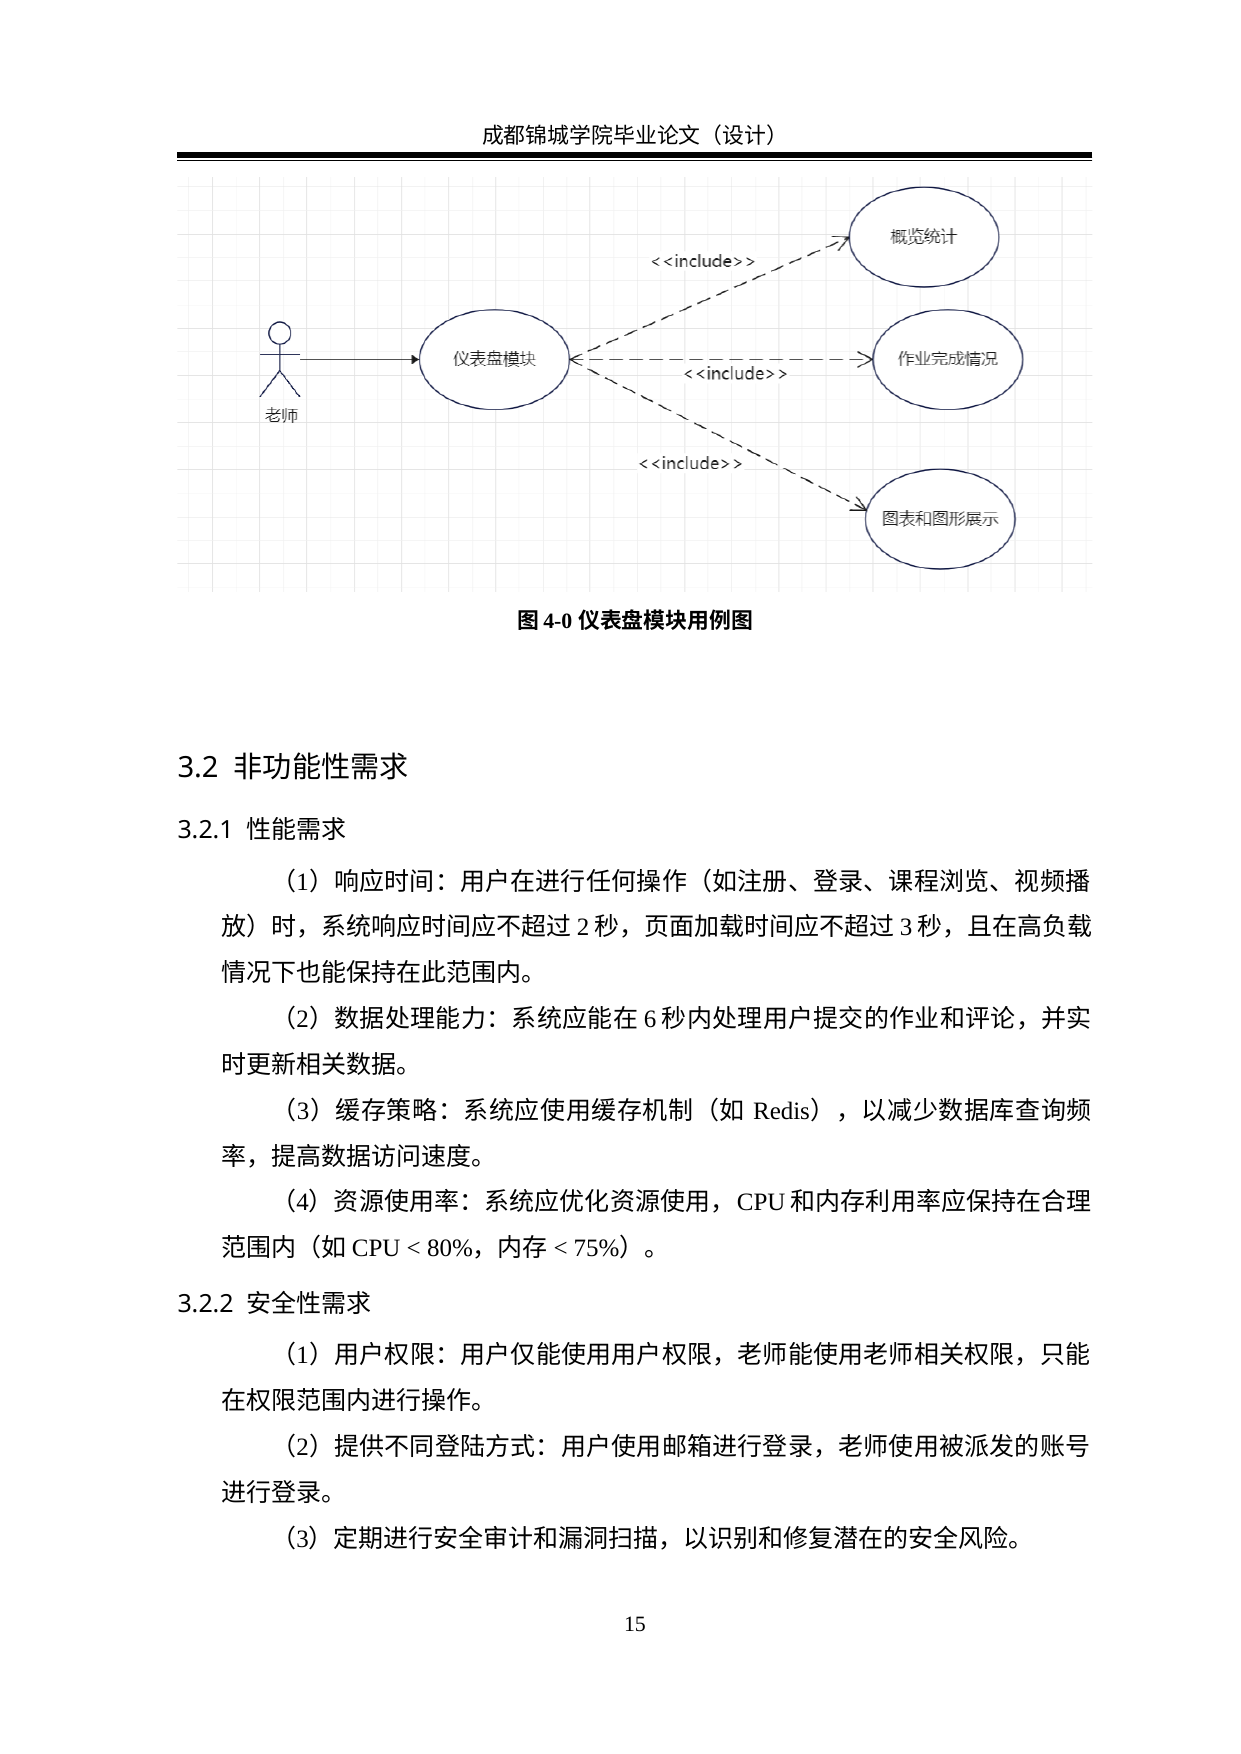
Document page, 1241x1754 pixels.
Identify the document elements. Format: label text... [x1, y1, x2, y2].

subtitle 3.2.1 性能需求 [177, 802, 1092, 848]
picture [177, 177, 1093, 592]
text （4）资源使用率：系统应优化资源使用，CPU和内存利用率应保持在合理范围内（如 CPU < 80%，内存 < 75%）。 [221, 1174, 1092, 1266]
text （2）数据处理能力：系统应能在6秒内处理用户提交的作业和评论，并实时更新相关数据。 [221, 991, 1092, 1082]
text （1）用户权限：用户仅能使用用户权限，老师能使用老师相关权限，只能在权限范围内进行操作。 [221, 1327, 1092, 1419]
text 图4-0 仪表盘模块用例图 [177, 592, 1092, 638]
text （3）缓存策略：系统应使用缓存机制（如 Redis），以减少数据库查询频率，提高数据访问速度。 [221, 1082, 1092, 1174]
text （1）响应时间：用户在进行任何操作（如注册、登录、课程浏览、视频播放）时，系统响应时间应不超过2秒，页面加载时间应不超过3秒，且在高负载情况下也能保持在此范围内。 [221, 853, 1092, 991]
subtitle 3.2 非功能性需求 [177, 741, 1092, 787]
text （2）提供不同登陆方式：用户使用邮箱进行登录，老师使用被派发的账号进行登录。 [221, 1419, 1092, 1511]
subtitle 3.2.2 安全性需求 [177, 1276, 1092, 1322]
text （3）定期进行安全审计和漏洞扫描，以识别和修复潜在的安全风险。 [221, 1511, 1092, 1556]
